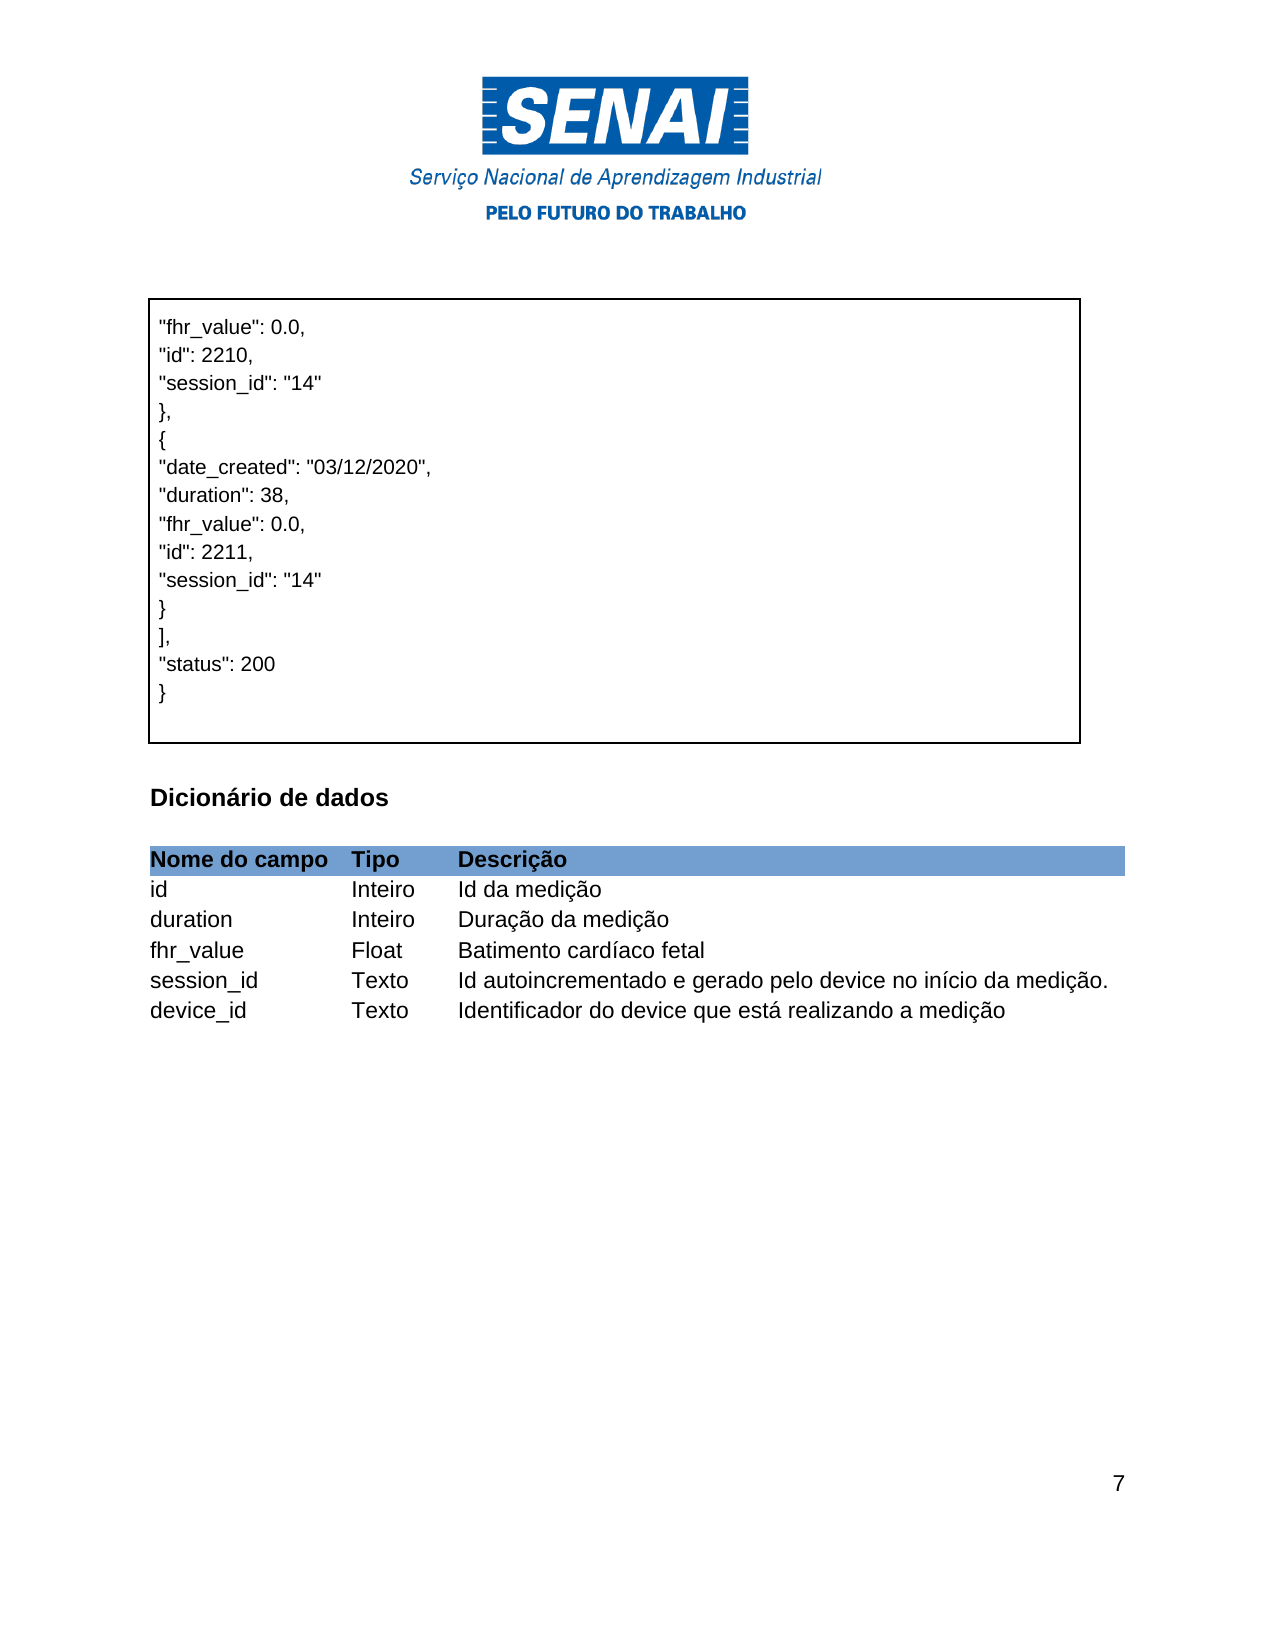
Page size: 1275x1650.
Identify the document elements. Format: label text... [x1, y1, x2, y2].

table_cell Texto [351, 967, 458, 997]
table_header Descrição [458, 846, 1125, 876]
table_cell Batimento cardíaco fetal [458, 937, 1125, 967]
table_header Tipo [351, 846, 458, 876]
table_cell Texto [351, 997, 458, 1027]
table_cell fhr_value [150, 937, 351, 967]
table_cell Inteiro [351, 876, 458, 906]
table_cell duration [150, 906, 351, 937]
table_cell Identificador do device que está realizando a medição [458, 997, 1125, 1027]
table_header Nome do campo [150, 846, 351, 876]
text Dicionário de dados [150, 783, 1125, 811]
table_cell Duração da medição [458, 906, 1125, 937]
table_cell Inteiro [351, 906, 458, 937]
table_cell id [150, 876, 351, 906]
table_cell session_id [150, 967, 351, 997]
table_cell Float [351, 937, 458, 967]
table_cell Id da medição [458, 876, 1125, 906]
picture [408, 76, 822, 223]
table_cell Id autoincrementado e gerado pelo device no início da medição. [458, 967, 1125, 997]
table_cell device_id [150, 997, 351, 1027]
